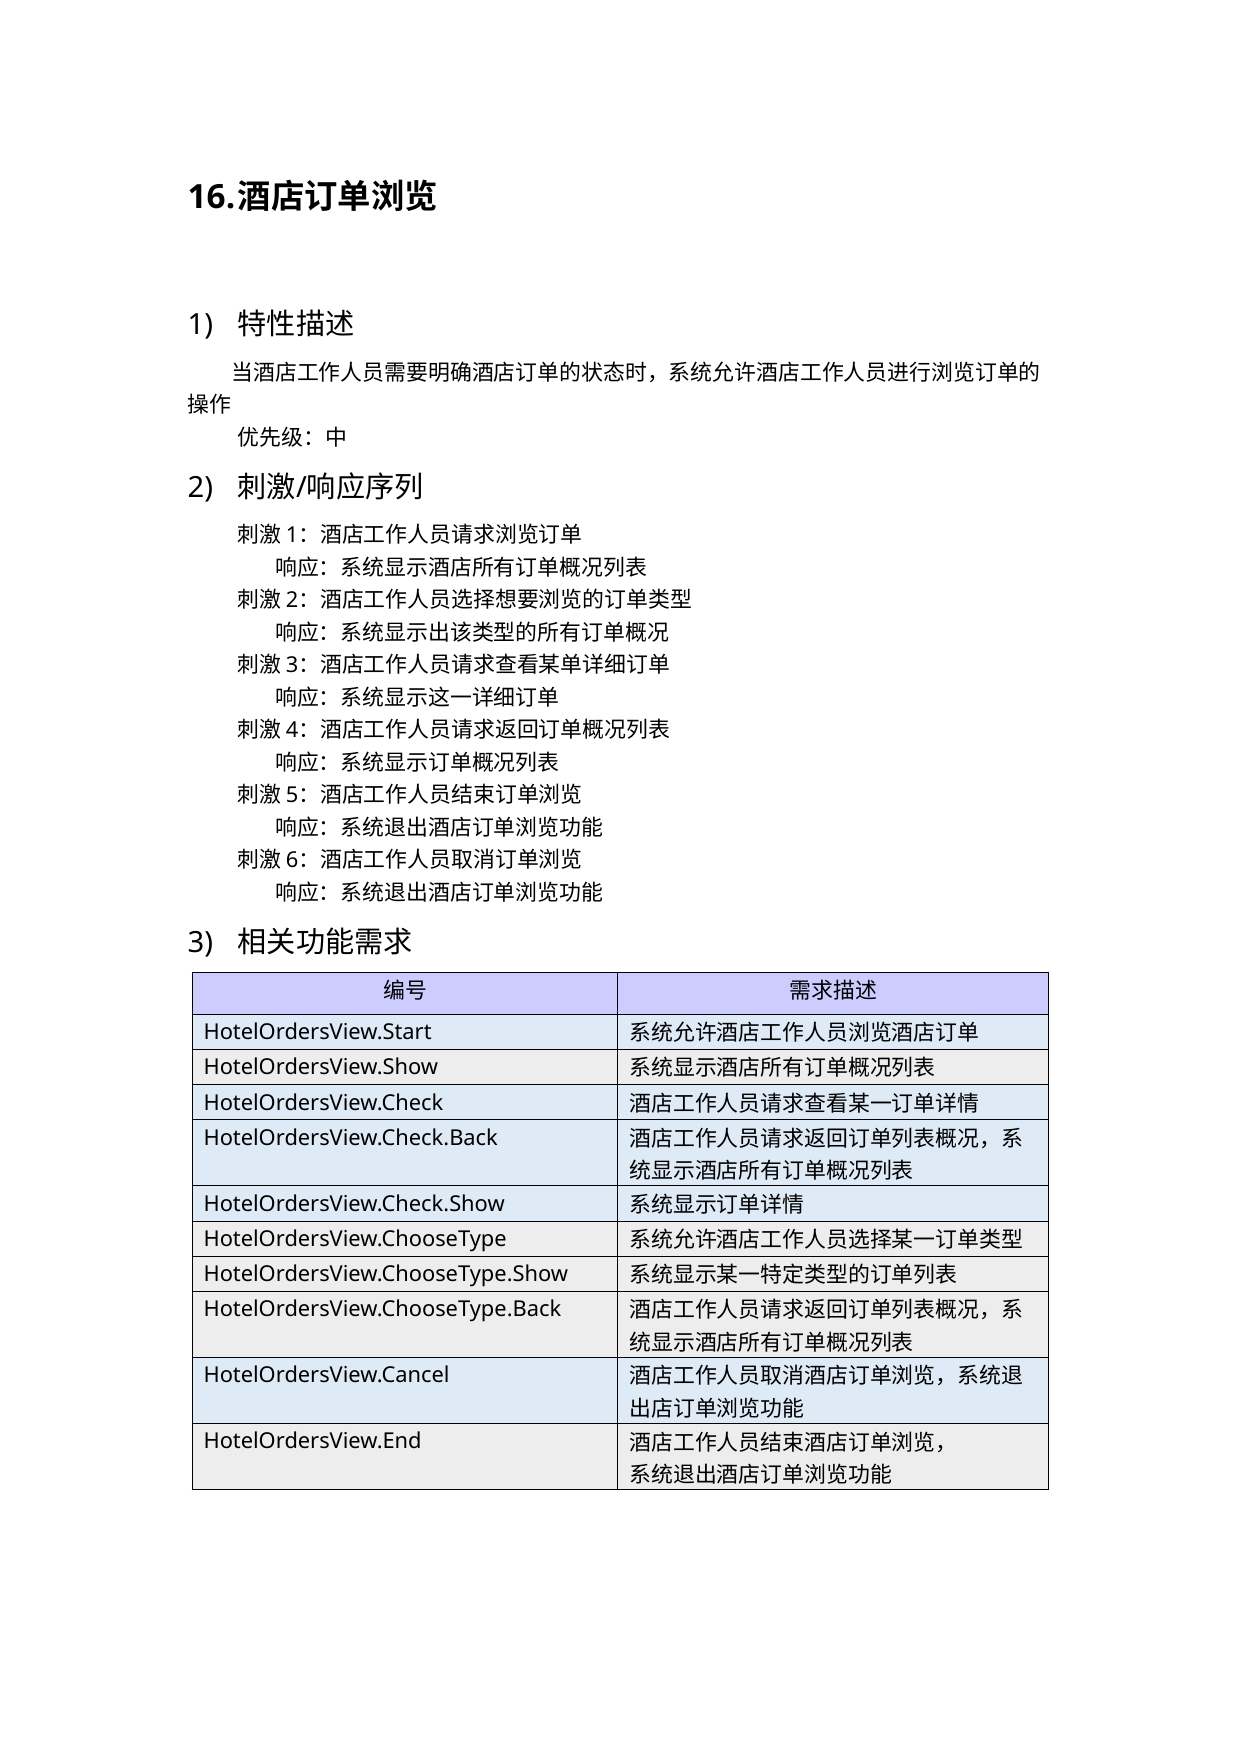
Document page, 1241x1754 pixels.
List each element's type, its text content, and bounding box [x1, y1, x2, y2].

table_cell 酒店工作人员结束酒店订单浏览， 系统退出酒店订单浏览功能 [618, 1424, 1048, 1489]
table_header 需求描述 [618, 973, 1048, 1014]
table_cell HotelOrdersView.ChooseType [193, 1222, 617, 1256]
table_cell 系统显示酒店所有订单概况列表 [618, 1050, 1048, 1084]
list 响应：系统显示酒店所有订单概况列表 [237, 549, 1053, 582]
table_header 编号 [193, 973, 617, 1014]
table_cell 酒店工作人员请求返回订单列表概况，系统显示酒店所有订单概况列表 [618, 1292, 1048, 1357]
list 刺激6：酒店工作人员取消订单浏览 [237, 842, 1053, 874]
table_cell HotelOrdersView.Check.Back [193, 1120, 617, 1185]
table_cell 系统显示某一特定类型的订单列表 [618, 1257, 1048, 1291]
subtitle 酒店订单浏览 [187, 162, 1053, 227]
table_cell HotelOrdersView.ChooseType.Show [193, 1257, 617, 1291]
table_cell HotelOrdersView.Cancel [193, 1358, 617, 1423]
list 响应：系统显示出该类型的所有订单概况 [237, 614, 1053, 647]
list 刺激3：酒店工作人员请求查看某单详细订单 [237, 647, 1053, 679]
table_cell 系统允许酒店工作人员选择某一订单类型 [618, 1222, 1048, 1256]
list 刺激1：酒店工作人员请求浏览订单 [237, 517, 1053, 549]
table_cell 酒店工作人员请求返回订单列表概况，系统显示酒店所有订单概况列表 [618, 1120, 1048, 1185]
table_cell HotelOrdersView.Check [193, 1085, 617, 1119]
list 刺激/响应序列 [187, 452, 1053, 517]
table_cell HotelOrdersView.Start [193, 1015, 617, 1049]
list 响应：系统退出酒店订单浏览功能 [237, 809, 1053, 842]
list 刺激4：酒店工作人员请求返回订单概况列表 [237, 712, 1053, 744]
text 当酒店工作人员需要明确酒店订单的状态时，系统允许酒店工作人员进行浏览订单的操作 [187, 354, 1053, 419]
list 特性描述 [187, 289, 1053, 354]
table_cell HotelOrdersView.Check.Show [193, 1186, 617, 1221]
list 响应：系统显示订单概况列表 [237, 744, 1053, 777]
list 响应：系统退出酒店订单浏览功能 [237, 874, 1053, 907]
list 优先级：中 [237, 419, 1053, 452]
list 刺激5：酒店工作人员结束订单浏览 [237, 777, 1053, 809]
table_cell HotelOrdersView.ChooseType.Back [193, 1292, 617, 1357]
list 响应：系统显示这一详细订单 [237, 679, 1053, 712]
table_cell 系统显示订单详情 [618, 1186, 1048, 1221]
table_cell 酒店工作人员请求查看某一订单详情 [618, 1085, 1048, 1119]
table_cell HotelOrdersView.End [193, 1424, 617, 1489]
table_cell 酒店工作人员取消酒店订单浏览，系统退出店订单浏览功能 [618, 1358, 1048, 1423]
table_cell HotelOrdersView.Show [193, 1050, 617, 1084]
list 相关功能需求 [187, 907, 1053, 972]
table_cell 系统允许酒店工作人员浏览酒店订单 [618, 1015, 1048, 1049]
list 刺激2：酒店工作人员选择想要浏览的订单类型 [237, 582, 1053, 614]
